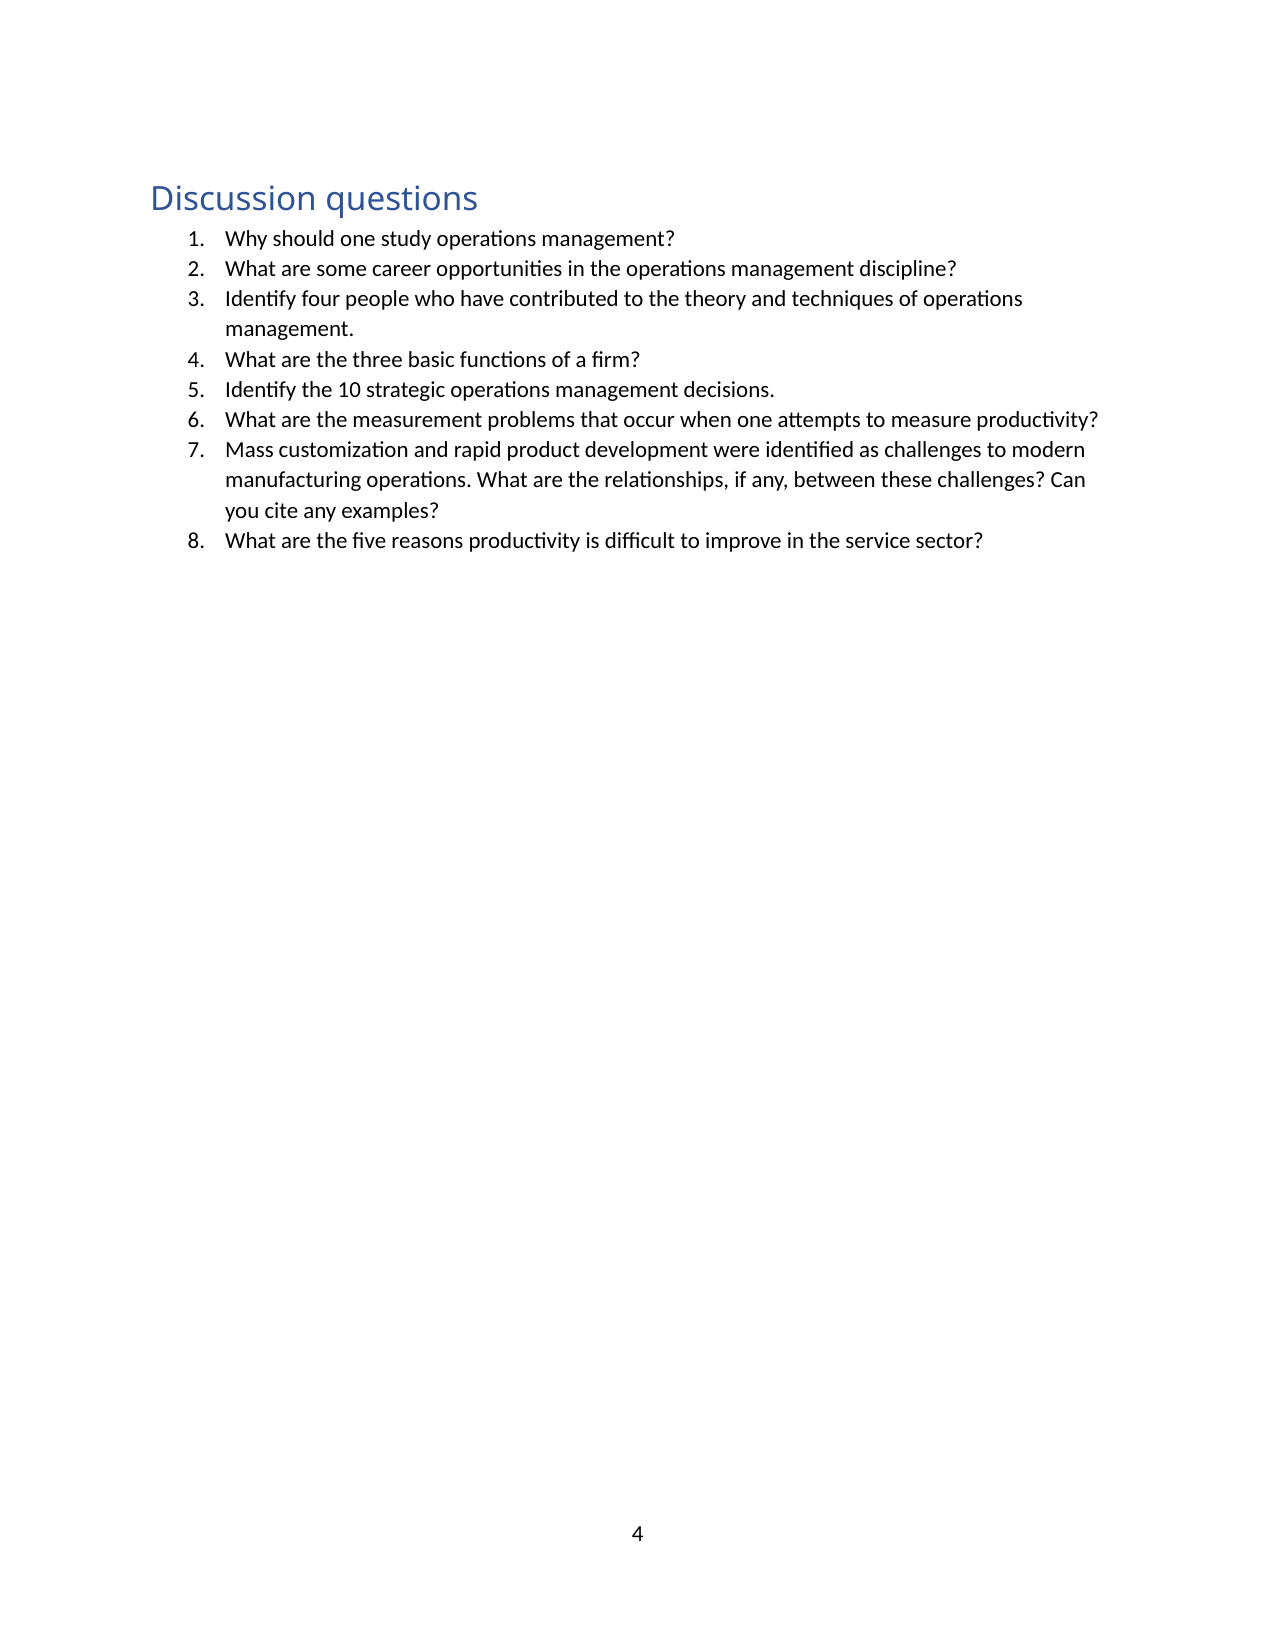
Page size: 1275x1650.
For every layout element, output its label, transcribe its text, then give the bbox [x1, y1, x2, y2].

list Mass customization and rapid product development were identified as challenges to modern manufacturing operations. What are the relationships, if any, between these challenges? Can you cite any examples? [187, 435, 1125, 524]
subtitle Discussion questions [150, 175, 1125, 220]
list Identify the 10 strategic operations management decisions. [187, 375, 1125, 403]
list What are some career opportunities in the operations management discipline? [187, 254, 1125, 282]
list What are the five reasons productivity is difficult to improve in the service sector? [187, 526, 1125, 554]
list What are the three basic functions of a firm? [187, 345, 1125, 373]
list What are the measurement problems that occur when one attempts to measure productivity? [187, 405, 1125, 433]
list Identify four people who have contributed to the theory and techniques of operations management. [187, 284, 1125, 343]
list Why should one study operations management? [187, 224, 1125, 252]
